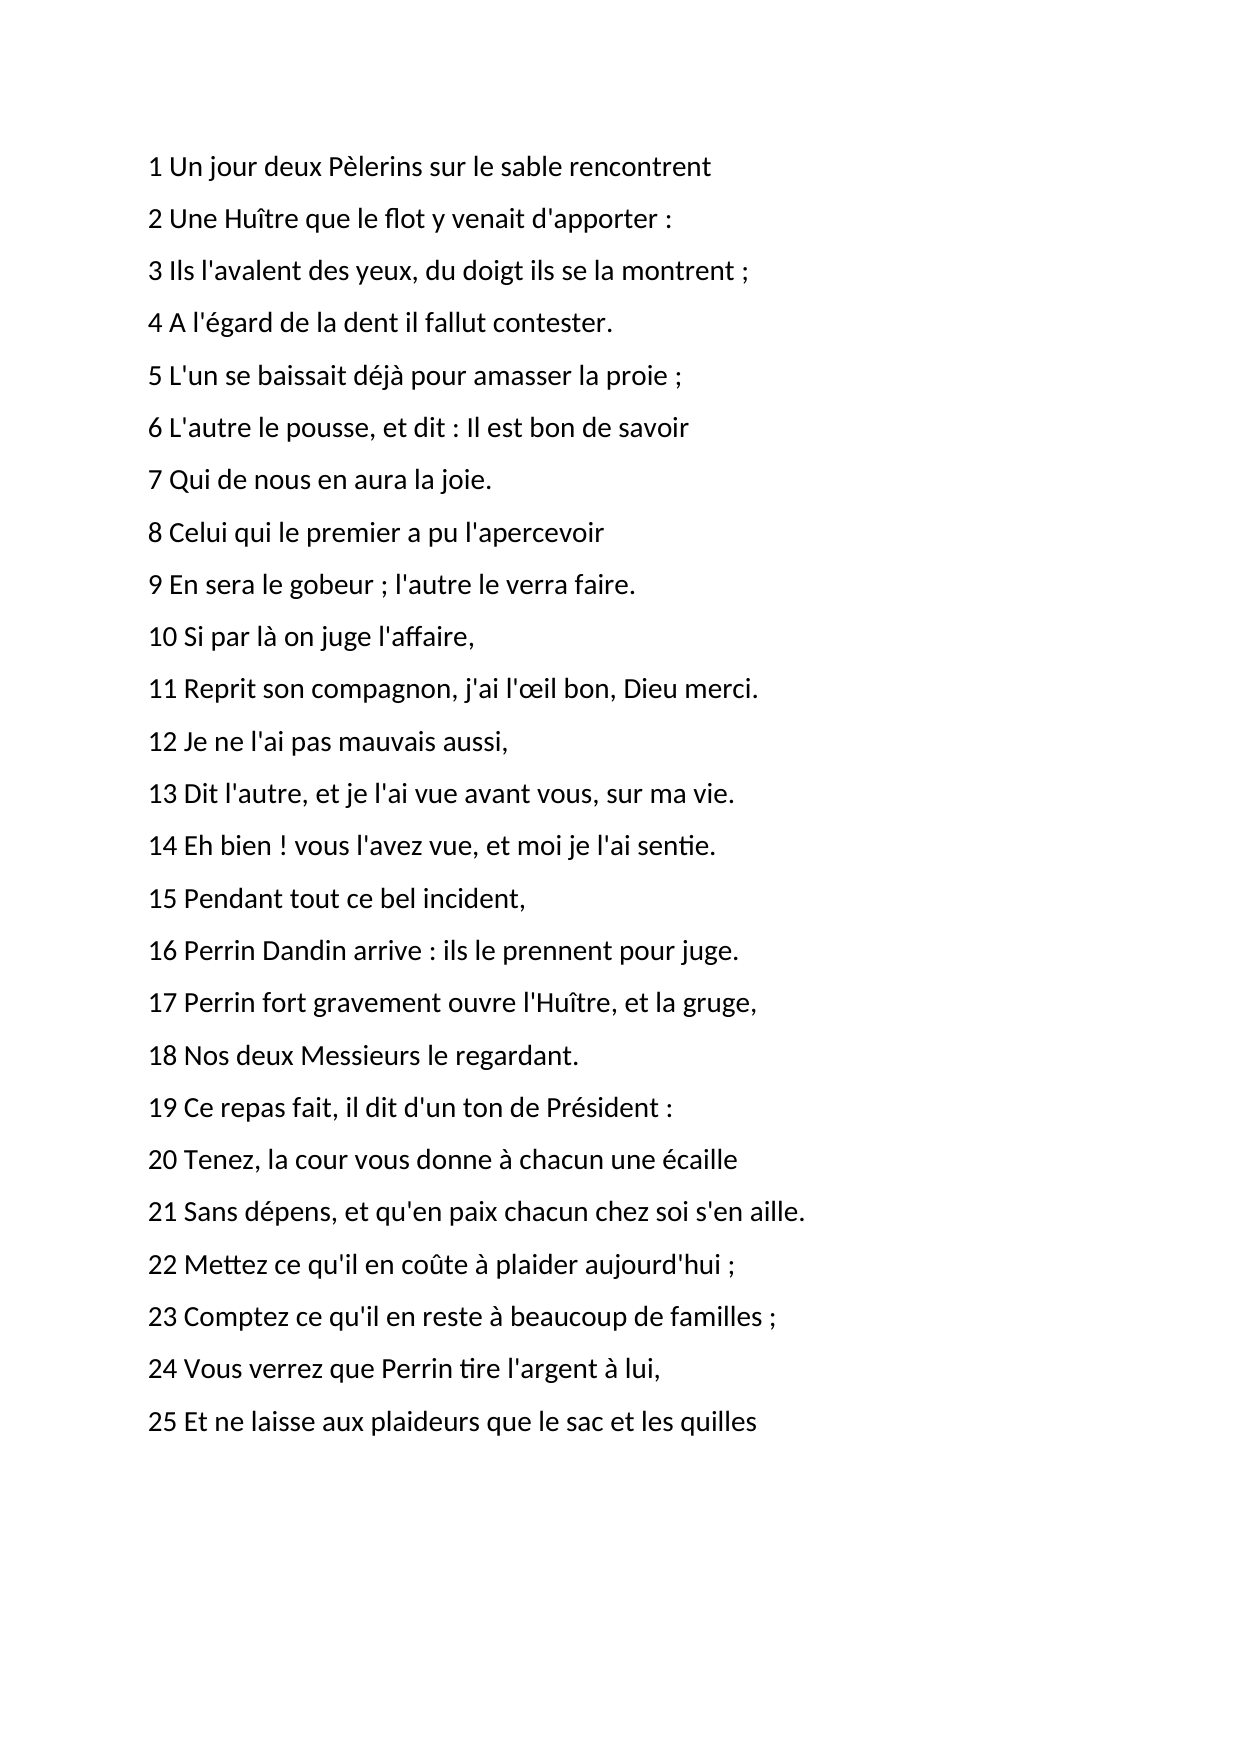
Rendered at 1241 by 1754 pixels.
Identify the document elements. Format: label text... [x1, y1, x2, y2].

text 24 Vous verrez que Perrin tire l'argent à lui, [148, 1350, 1093, 1386]
text 15 Pendant tout ce bel incident, [148, 880, 1093, 915]
text 4 A l'égard de la dent il fallut contester. [148, 304, 1093, 340]
text 14 Eh bien ! vous l'avez vue, et moi je l'ai sentie. [148, 827, 1093, 863]
text 21 Sans dépens, et qu'en paix chacun chez soi s'en aille. [148, 1193, 1093, 1229]
text 18 Nos deux Messieurs le regardant. [148, 1037, 1093, 1072]
text 2 Une Huître que le flot y venait d'apporter : [148, 200, 1093, 236]
text 22 Mettez ce qu'il en coûte à plaider aujourd'hui ; [148, 1246, 1093, 1281]
text 25 Et ne laisse aux plaideurs que le sac et les quilles [148, 1403, 1093, 1438]
text 11 Reprit son compagnon, j'ai l'œil bon, Dieu merci. [148, 671, 1093, 706]
text 20 Tenez, la cour vous donne à chacun une écaille [148, 1141, 1093, 1177]
text 17 Perrin fort gravement ouvre l'Huître, et la gruge, [148, 984, 1093, 1020]
text 1 Un jour deux Pèlerins sur le sable rencontrent [148, 148, 1093, 183]
text 9 En sera le gobeur ; l'autre le verra faire. [148, 566, 1093, 602]
text 5 L'un se baissait déjà pour amasser la proie ; [148, 357, 1093, 392]
text 16 Perrin Dandin arrive : ils le prennent pour juge. [148, 932, 1093, 968]
text 12 Je ne l'ai pas mauvais aussi, [148, 723, 1093, 758]
text 10 Si par là on juge l'affaire, [148, 618, 1093, 654]
text 8 Celui qui le premier a pu l'apercevoir [148, 514, 1093, 549]
text 3 Ils l'avalent des yeux, du doigt ils se la montrent ; [148, 252, 1093, 288]
text 6 L'autre le pousse, et dit : Il est bon de savoir [148, 409, 1093, 445]
text 19 Ce repas fait, il dit d'un ton de Président : [148, 1089, 1093, 1124]
text 23 Comptez ce qu'il en reste à beaucoup de familles ; [148, 1298, 1093, 1334]
text 7 Qui de nous en aura la joie. [148, 461, 1093, 497]
text 13 Dit l'autre, et je l'ai vue avant vous, sur ma vie. [148, 775, 1093, 811]
